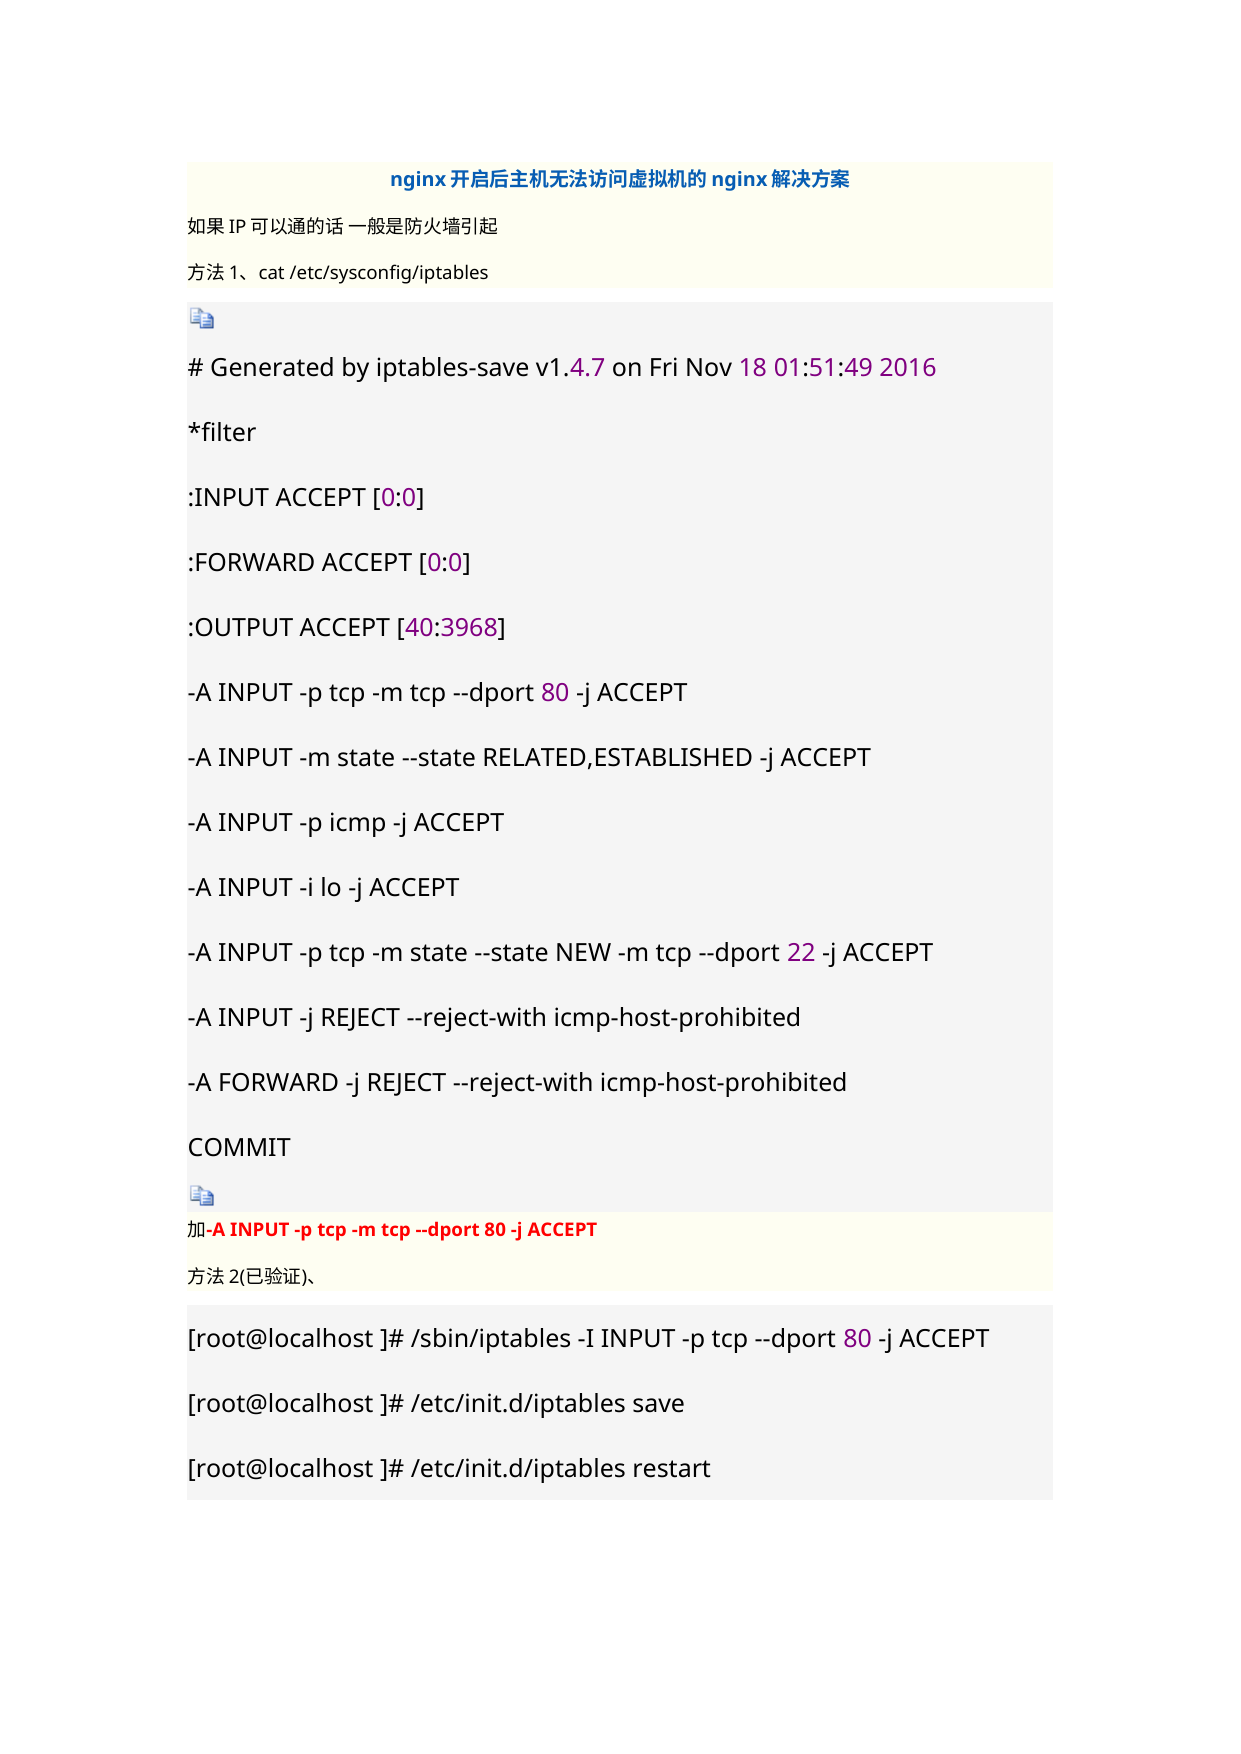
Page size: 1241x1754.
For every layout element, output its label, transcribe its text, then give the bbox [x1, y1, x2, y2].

text :FORWARD ACCEPT [0:0] [187, 529, 1053, 594]
picture [187, 302, 219, 334]
text [root@localhost ]# /etc/init.d/iptables save [187, 1370, 1053, 1435]
text 方法2(已验证)、 [187, 1259, 1053, 1291]
text -A INPUT -p tcp -m tcp --dport 80 -j ACCEPT [187, 659, 1053, 724]
text [root@localhost ]# /sbin/iptables -I INPUT -p tcp --dport 80 -j ACCEPT [187, 1305, 1053, 1370]
text -A INPUT -p icmp -j ACCEPT [187, 789, 1053, 854]
text -A INPUT -i lo -j ACCEPT [187, 854, 1053, 919]
text -A INPUT -j REJECT --reject-with icmp-host-prohibited [187, 984, 1053, 1049]
text :INPUT ACCEPT [0:0] [187, 464, 1053, 529]
text -A INPUT -m state --state RELATED,ESTABLISHED -j ACCEPT [187, 724, 1053, 789]
text [root@localhost ]# /etc/init.d/iptables restart [187, 1435, 1053, 1500]
text -A INPUT -p tcp -m state --state NEW -m tcp --dport 22 -j ACCEPT [187, 919, 1053, 984]
text *filter [187, 399, 1053, 464]
text 加-A INPUT -p tcp -m tcp --dport 80 -j ACCEPT [187, 1212, 1053, 1244]
text COMMIT [187, 1114, 1053, 1179]
text # Generated by iptables-save v1.4.7 on Fri Nov 18 01:51:49 2016 [187, 334, 1053, 399]
text 方法1、cat /etc/sysconfig/iptables [187, 255, 1053, 288]
text :OUTPUT ACCEPT [40:3968] [187, 594, 1053, 659]
text nginx开启后主机无法访问虚拟机的nginx解决方案 [187, 162, 1053, 194]
picture [187, 1179, 219, 1211]
text 如果IP可以通的话 一般是防火墙引起 [187, 209, 1053, 241]
text -A FORWARD -j REJECT --reject-with icmp-host-prohibited [187, 1049, 1053, 1114]
